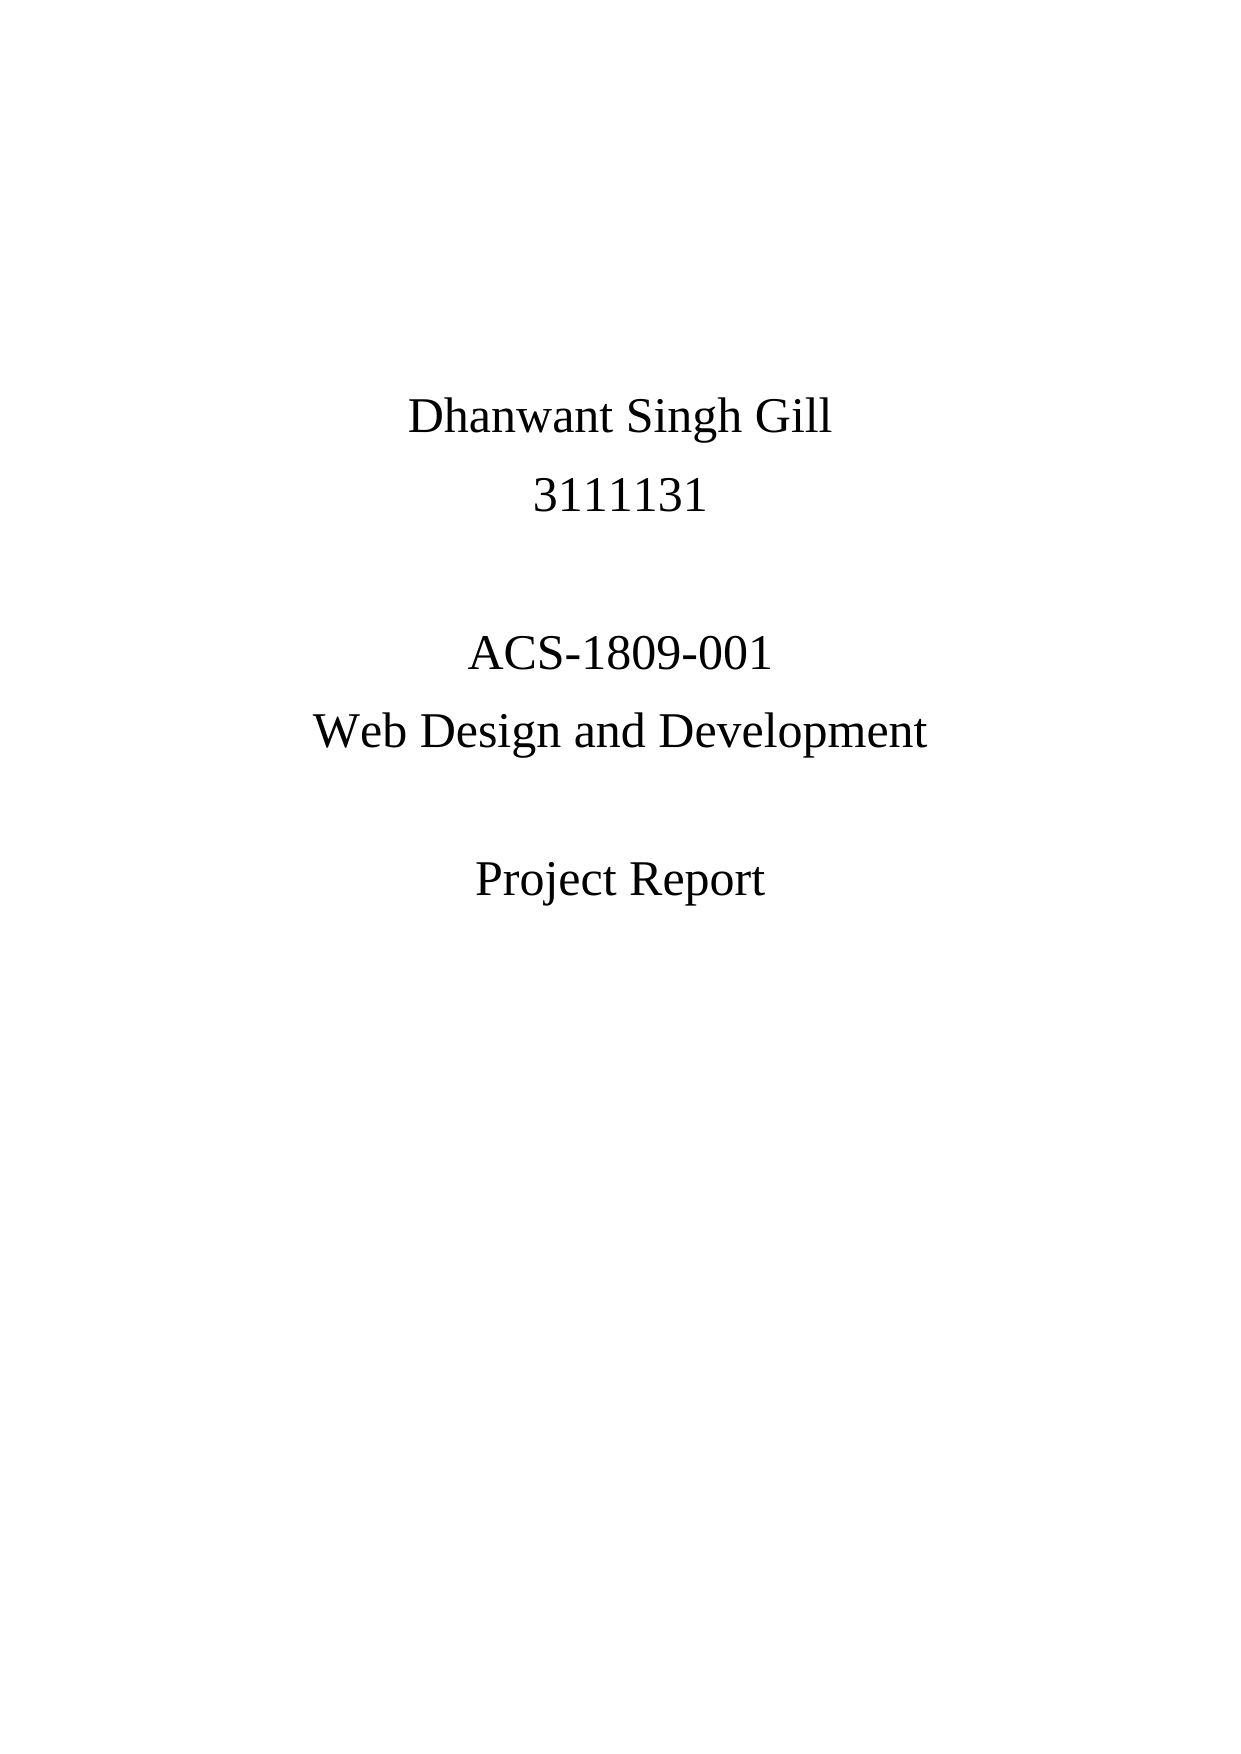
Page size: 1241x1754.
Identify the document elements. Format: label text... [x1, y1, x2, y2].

text 3111131 [150, 465, 1090, 522]
text ACS-1809-001 [150, 622, 1090, 680]
text Dhanwant Singh Gill [150, 386, 1090, 444]
text Web Design and Development [150, 701, 1090, 759]
text Project Report [150, 848, 1090, 906]
